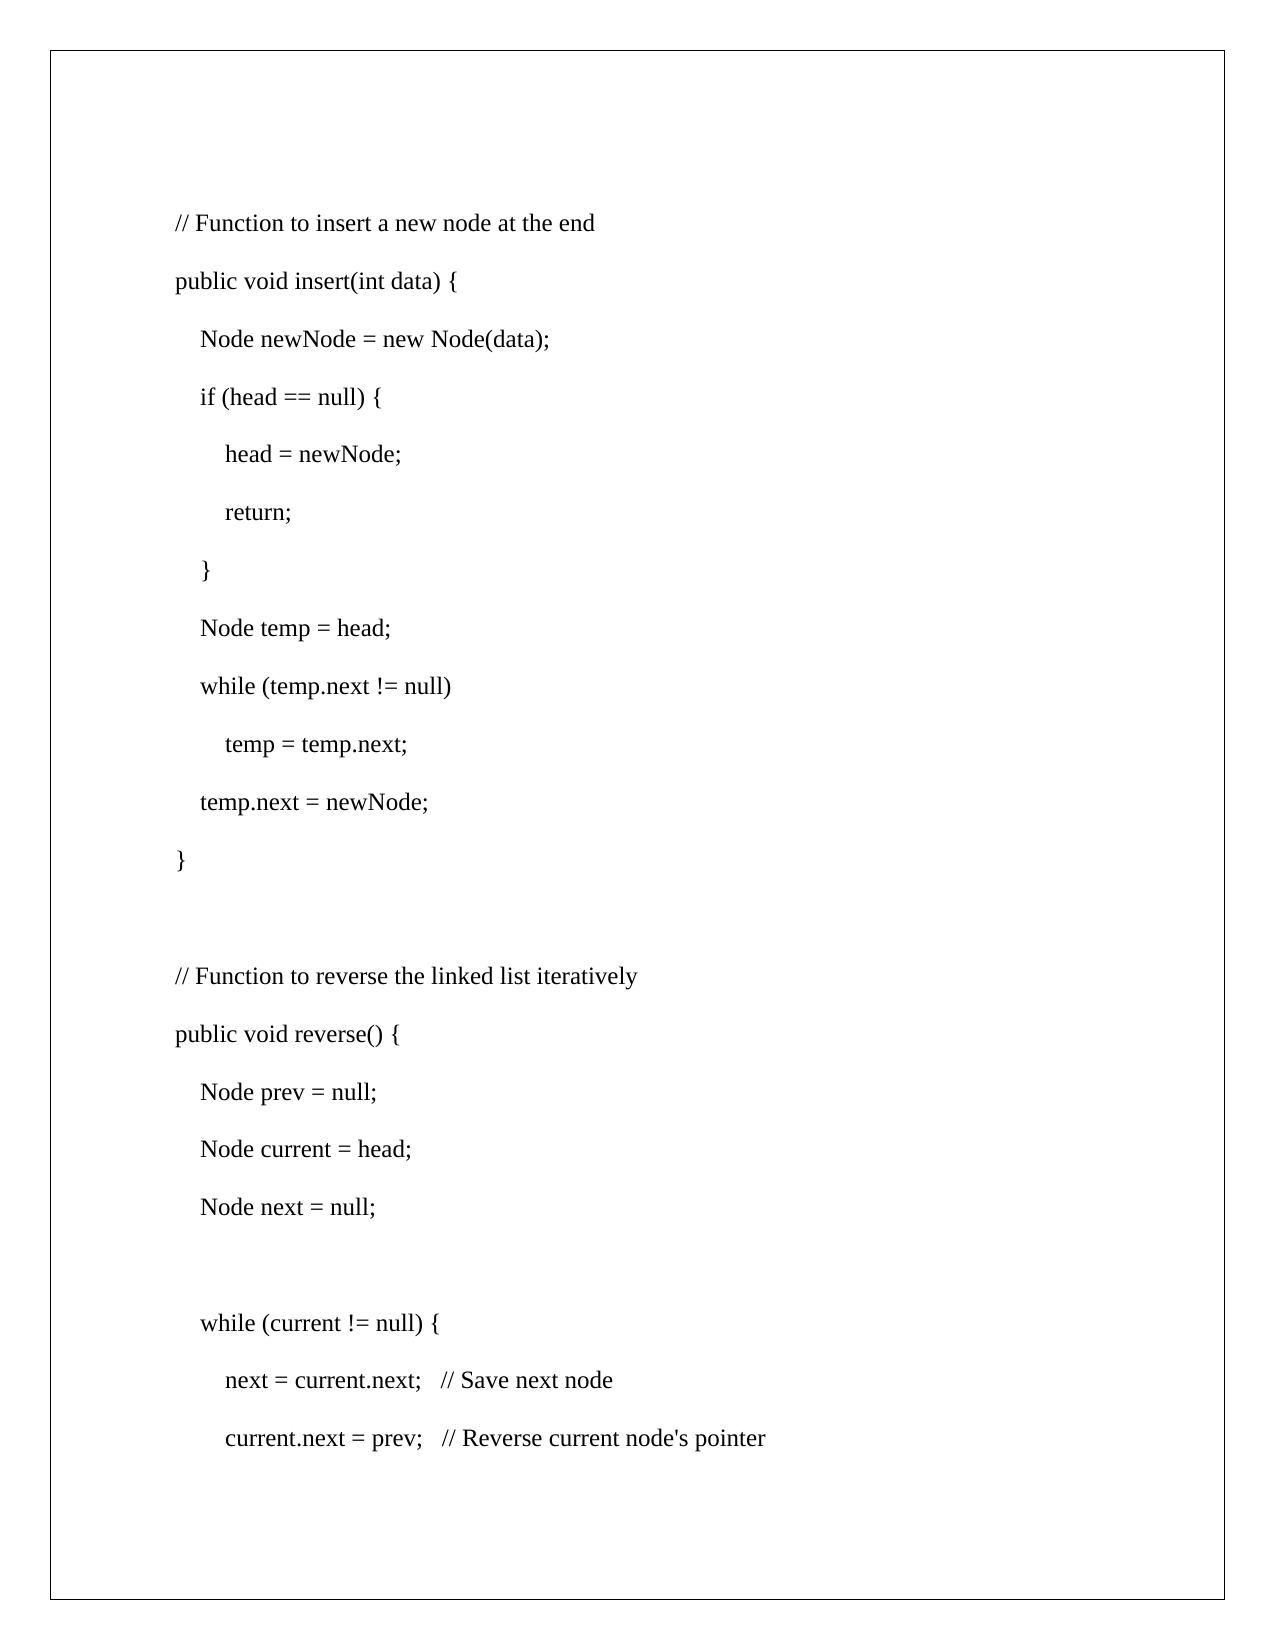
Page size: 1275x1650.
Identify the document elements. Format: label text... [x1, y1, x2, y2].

text Node temp = head; [150, 613, 1125, 642]
text temp.next = newNode; [150, 787, 1125, 816]
text while (temp.next != null) [150, 671, 1125, 700]
text Node prev = null; [150, 1077, 1125, 1105]
text // Function to reverse the linked list iteratively [150, 961, 1125, 989]
text while (current != null) { [150, 1308, 1125, 1336]
text return; [150, 497, 1125, 526]
text // Function to insert a new node at the end [150, 208, 1125, 237]
text } [150, 555, 1125, 584]
text Node current = head; [150, 1134, 1125, 1163]
text } [150, 845, 1125, 874]
text Node next = null; [150, 1192, 1125, 1221]
text head = newNode; [150, 439, 1125, 468]
text temp = temp.next; [150, 729, 1125, 758]
text public void reverse() { [150, 1019, 1125, 1047]
text public void insert(int data) { [150, 266, 1125, 294]
text Node newNode = new Node(data); [150, 324, 1125, 352]
text current.next = prev; // Reverse current node's pointer [150, 1423, 1125, 1452]
text if (head == null) { [150, 382, 1125, 410]
text next = current.next; // Save next node [150, 1366, 1125, 1394]
